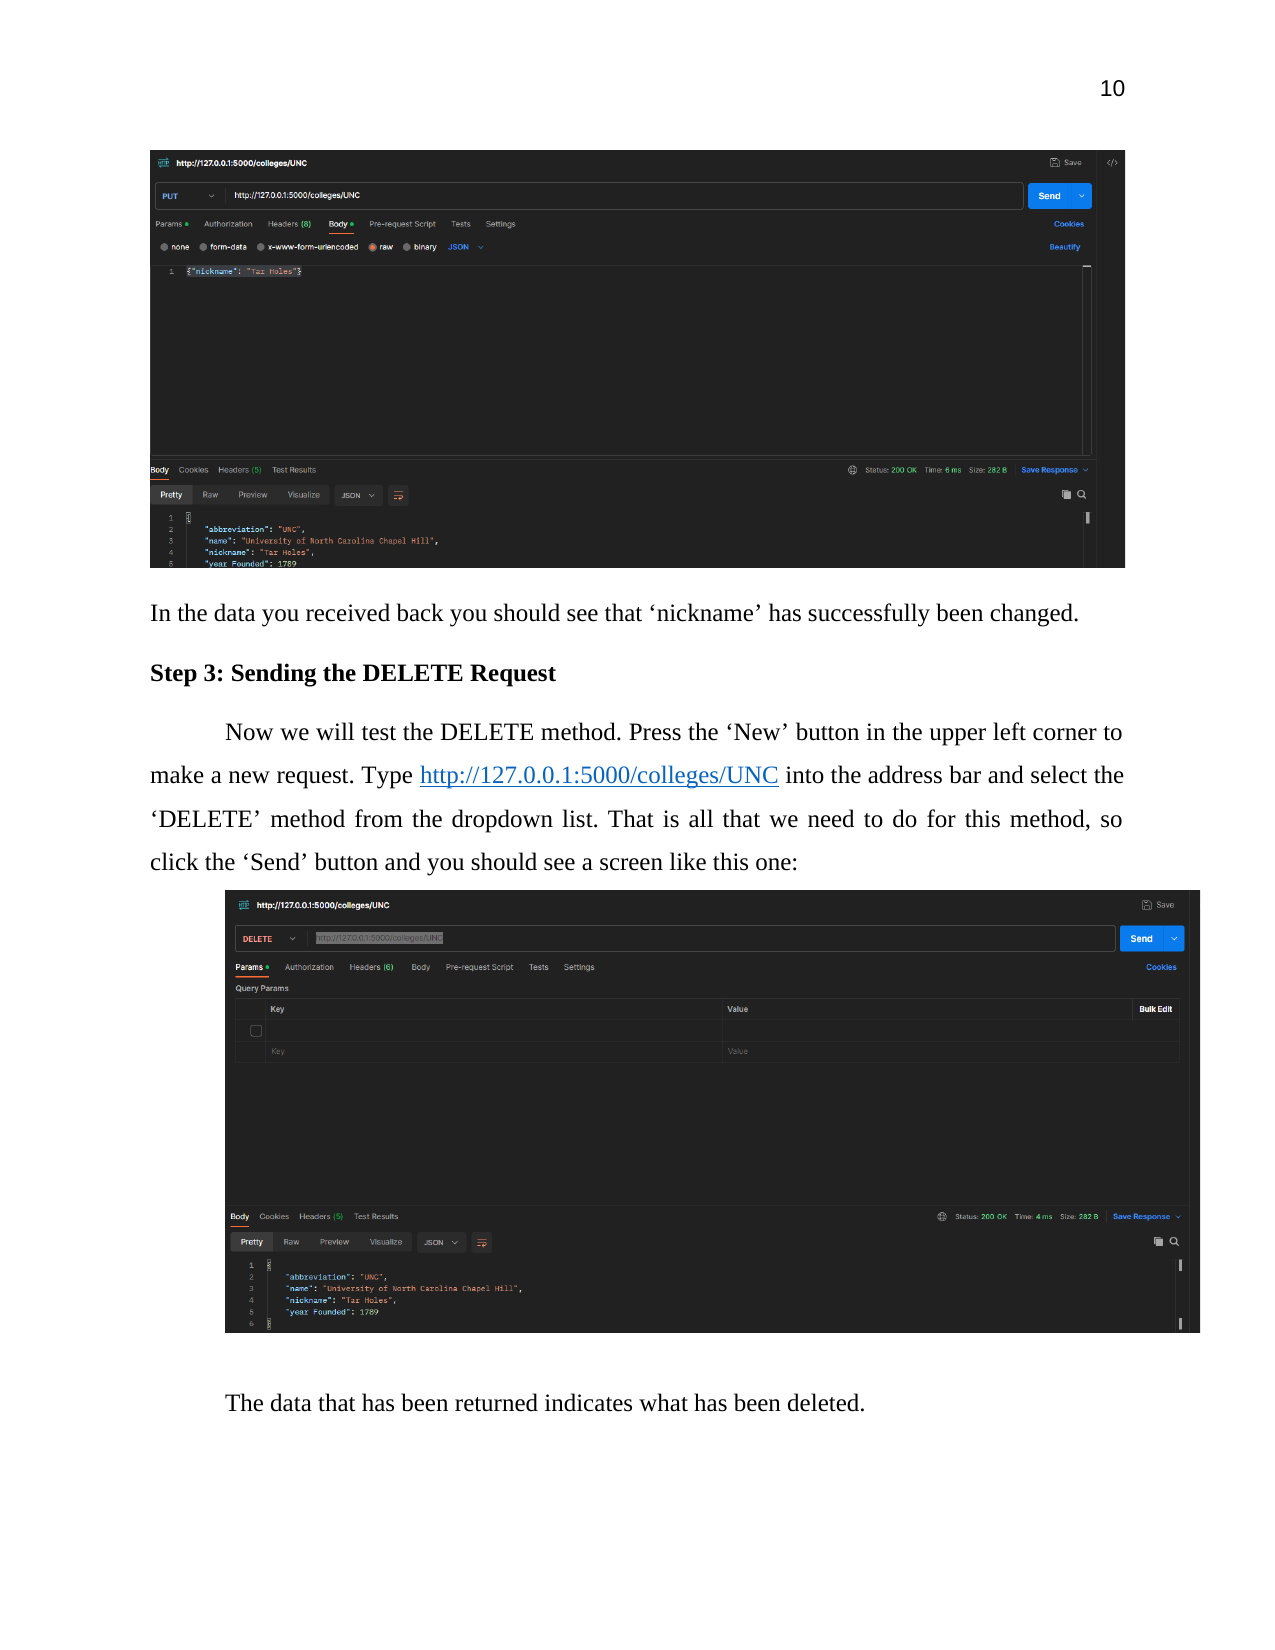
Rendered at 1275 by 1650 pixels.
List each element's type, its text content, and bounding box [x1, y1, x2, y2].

text The data that has been returned indicates what has been deleted. [225, 1388, 1125, 1417]
picture [150, 150, 1125, 568]
text In the data you received back you should see that ‘nickname’ has successfully been changed. [150, 598, 1125, 627]
text Now we will test the DELETE method. Press the ‘New’ button in the upper left corner to make a new request. Type http://127.0.0.1:5000/colleges/UNC into the address bar and select the ‘DELETE’ method from the dropdown list. That is all that we need to do for this method, so click the ‘Send’ button and you should see a screen like this one: [150, 717, 1125, 876]
text Step 3: Sending the DELETE Request [150, 658, 1125, 686]
picture [225, 890, 1200, 1333]
